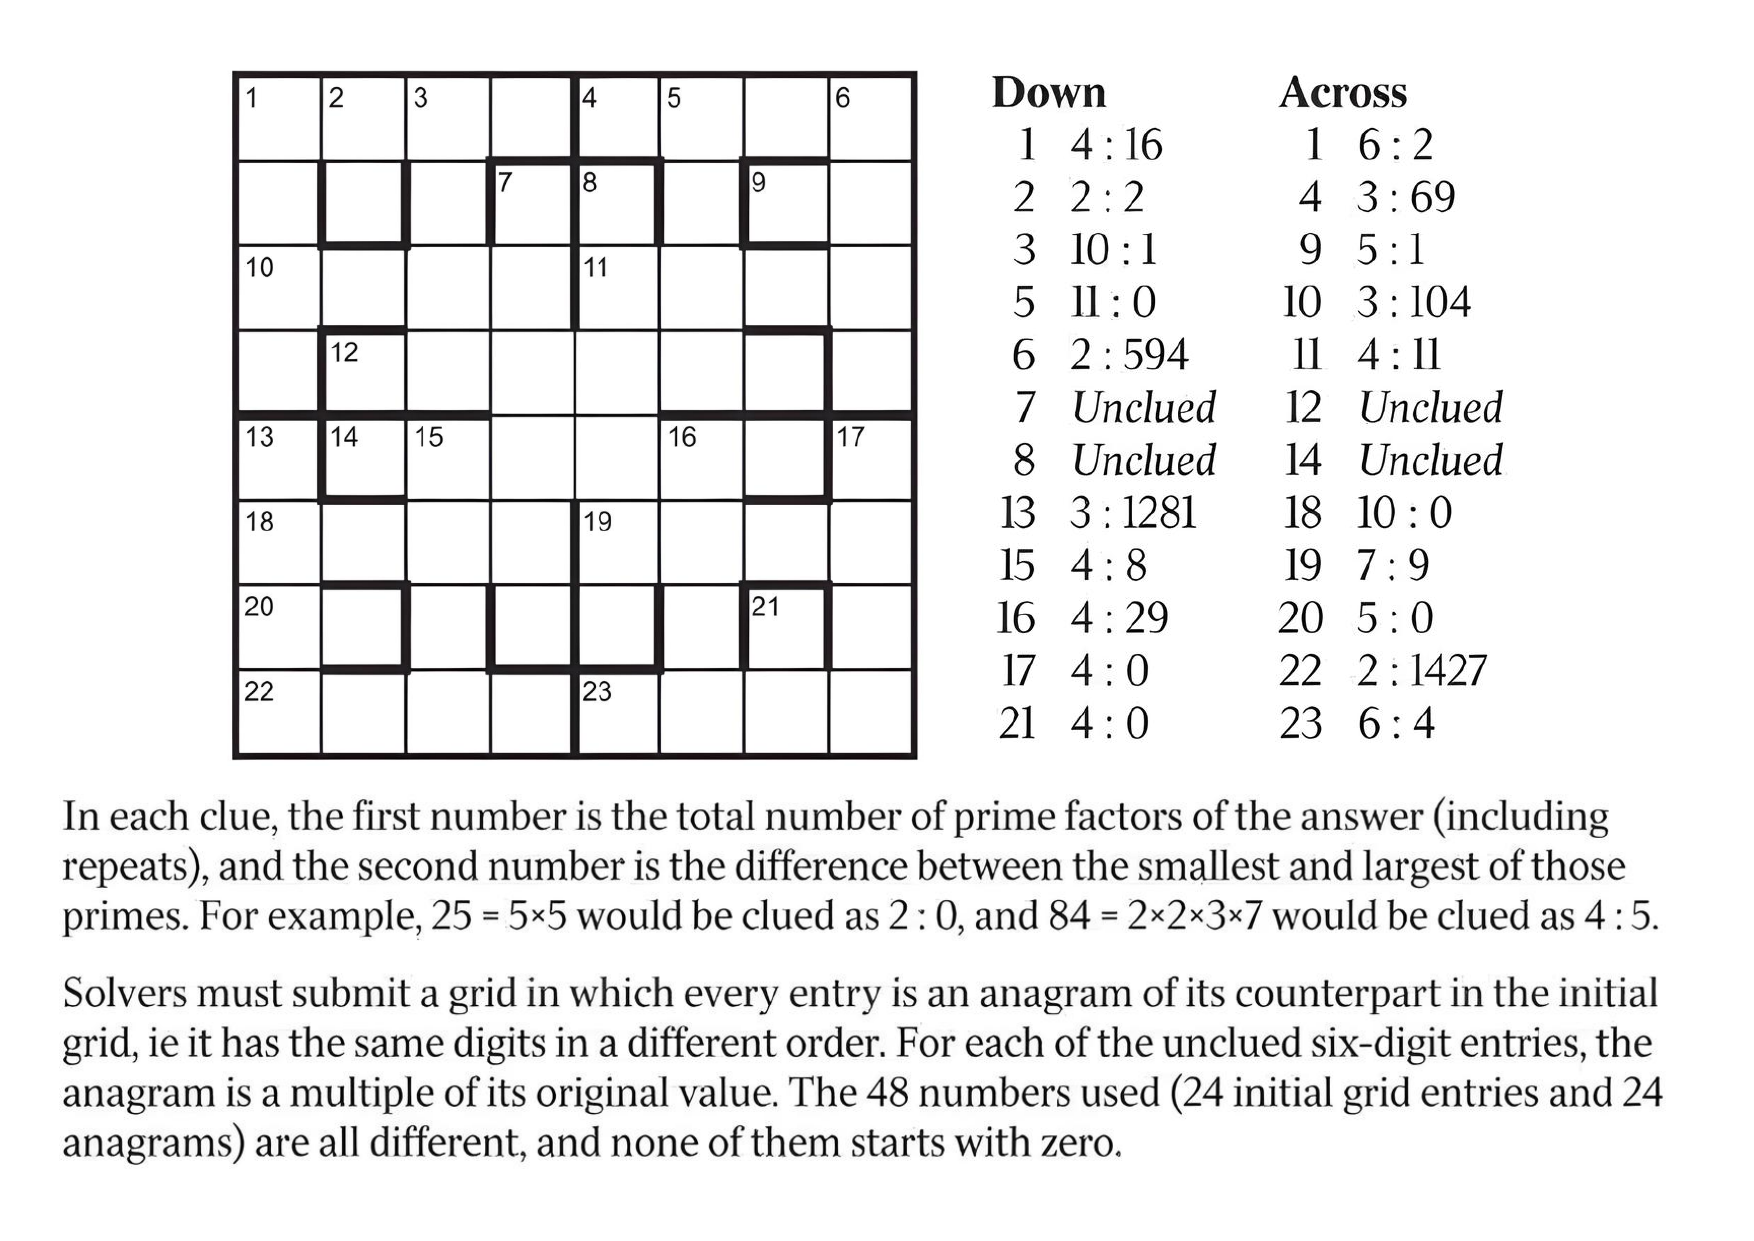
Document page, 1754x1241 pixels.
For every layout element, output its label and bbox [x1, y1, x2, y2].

picture [216, 59, 1538, 766]
picture [59, 786, 1680, 1169]
